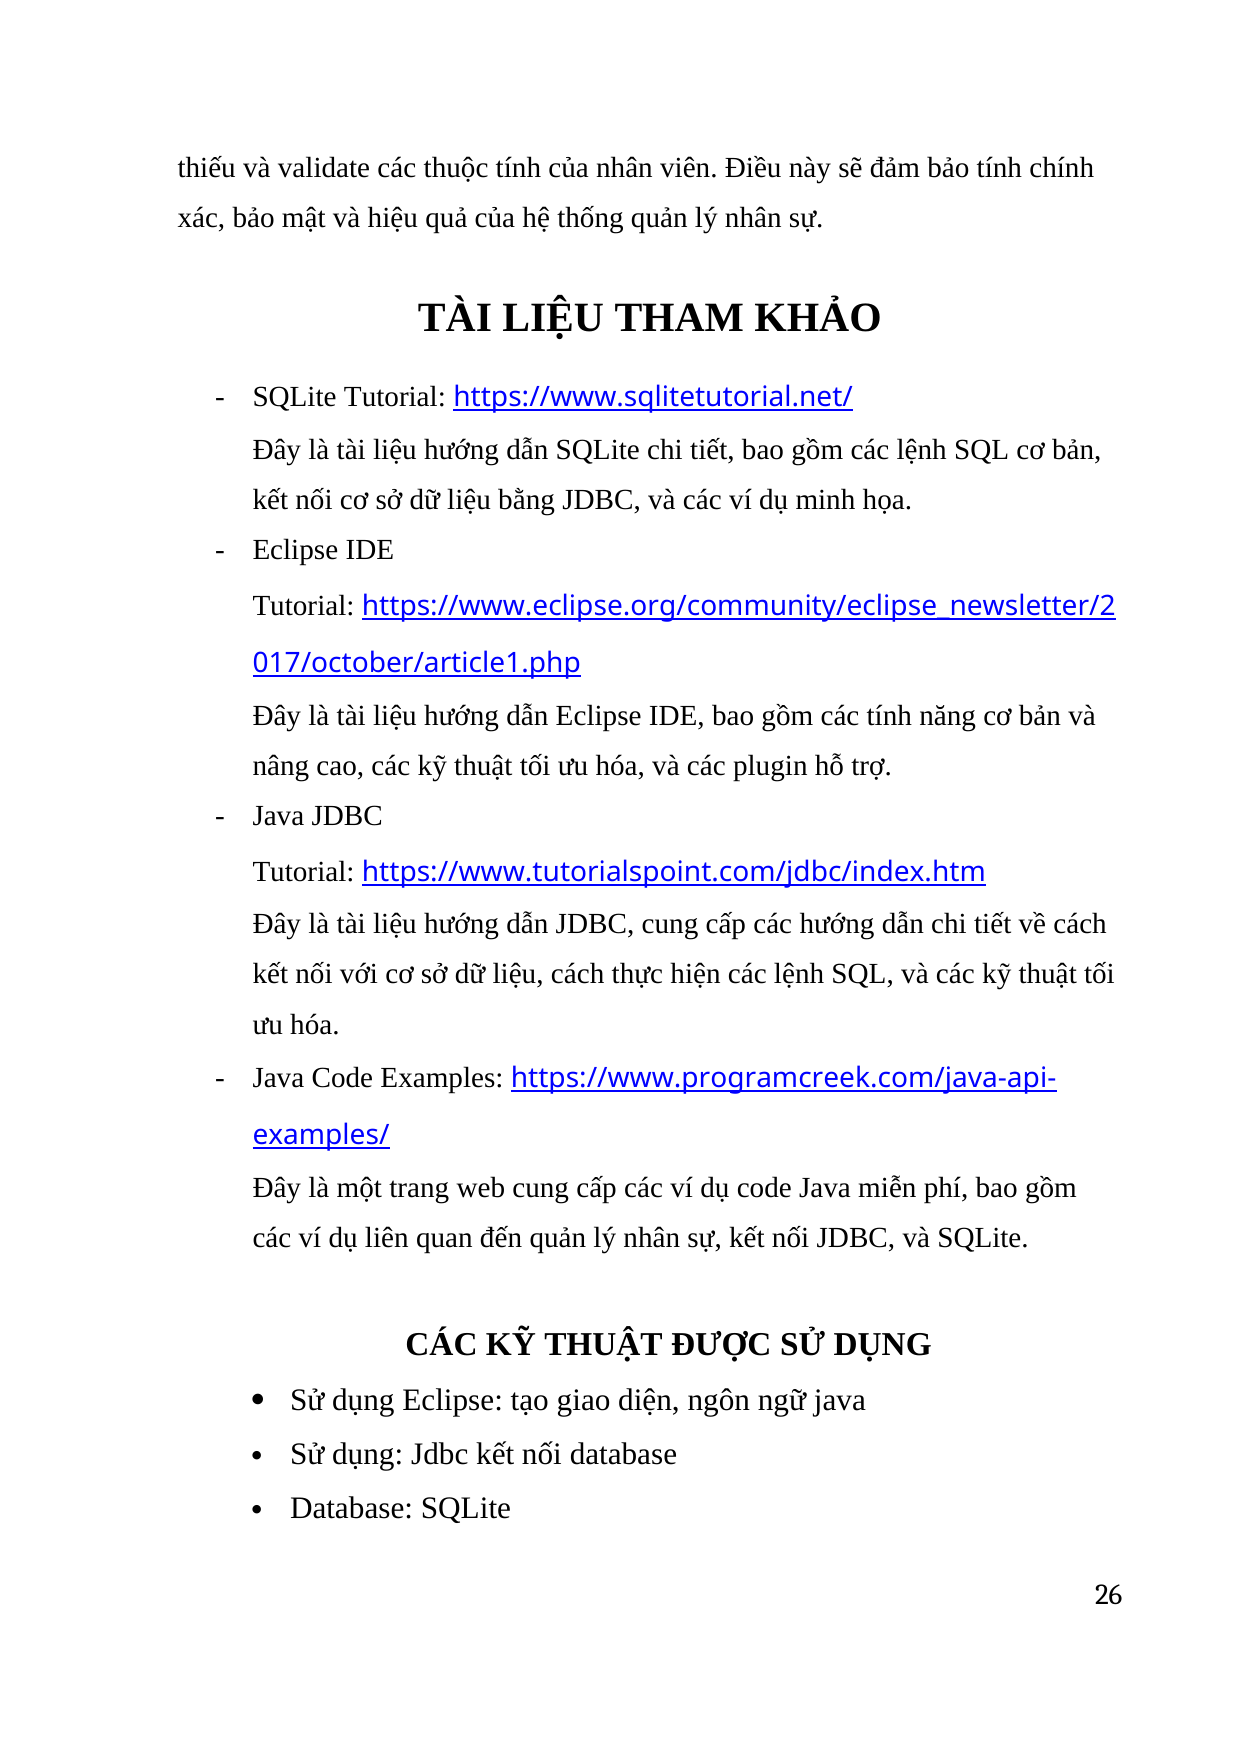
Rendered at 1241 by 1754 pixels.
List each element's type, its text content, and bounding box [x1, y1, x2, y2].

list Java Code Examples: https://www.programcreek.com/java-api-examples/ Đây là một trang web cung cấp các ví dụ code Java miễn phí, bao gồm các ví dụ liên quan đến quản lý nhân sự, kết nối JDBC, và SQLite. [215, 1057, 1122, 1253]
list Sử dụng: Jdbc kết nối database [252, 1436, 1122, 1471]
list Java JDBC Tutorial: https://www.tutorialspoint.com/jdbc/index.htm Đây là tài liệu hướng dẫn JDBC, cung cấp các hướng dẫn chi tiết về cách kết nối với cơ sở dữ liệu, cách thực hiện các lệnh SQL, và các kỹ thuật tối ưu hóa. [215, 798, 1122, 1040]
text CÁC KỸ THUẬT ĐƯỢC SỬ DỤNG [215, 1324, 1122, 1362]
list Eclipse IDE Tutorial: https://www.eclipse.org/community/eclipse_newsletter/2017/october/article1.php Đây là tài liệu hướng dẫn Eclipse IDE, bao gồm các tính năng cơ bản và nâng cao, các kỹ thuật tối ưu hóa, và các plugin hỗ trợ. [215, 532, 1122, 782]
list Sử dụng Eclipse: tạo giao diện, ngôn ngữ java [252, 1382, 1122, 1418]
list Database: SQLite [252, 1489, 1122, 1525]
list SQLite Tutorial: https://www.sqlitetutorial.net/ Đây là tài liệu hướng dẫn SQLite chi tiết, bao gồm các lệnh SQL cơ bản, kết nối cơ sở dữ liệu bằng JDBC, và các ví dụ minh họa. [215, 377, 1122, 516]
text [177, 150, 1122, 234]
subtitle TÀI LIỆU THAM KHẢO [177, 292, 1122, 340]
